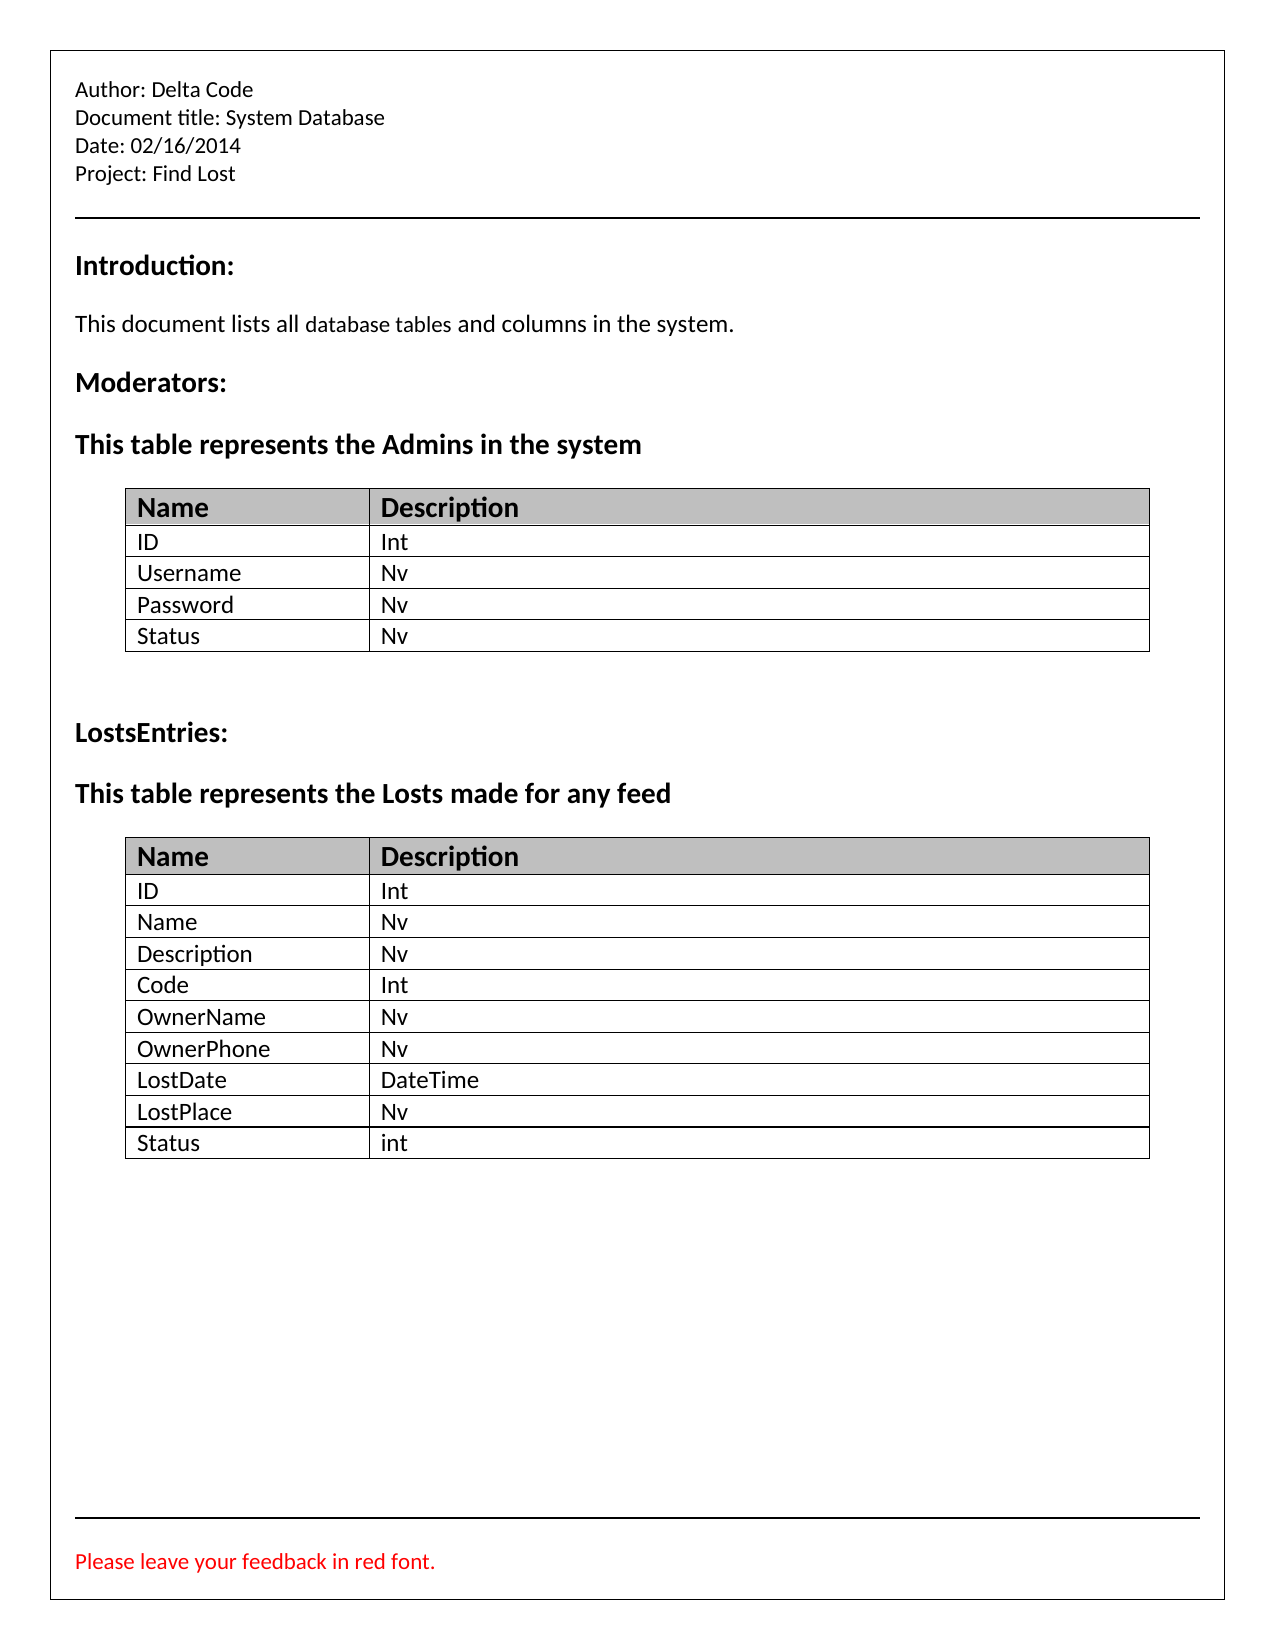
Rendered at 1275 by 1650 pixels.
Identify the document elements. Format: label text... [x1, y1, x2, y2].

table_cell OwnerPhone [126, 1033, 369, 1063]
table_cell Int [370, 970, 1149, 1000]
table_cell Nv [370, 620, 1149, 651]
table_cell LostPlace [126, 1096, 369, 1126]
table_cell Nv [370, 1033, 1149, 1063]
table_cell Name [126, 906, 369, 937]
text This table represents the Admins in the system [75, 426, 1200, 462]
table_cell ID [126, 526, 369, 556]
text LostsEntries: [75, 714, 1200, 749]
table_cell Username [126, 557, 369, 588]
table_cell Nv [370, 557, 1149, 588]
table_cell LostDate [126, 1064, 369, 1095]
table_header Description [370, 838, 1149, 874]
table_header Name [126, 489, 369, 524]
table_cell Nv [370, 938, 1149, 968]
table_cell ID [126, 875, 369, 905]
table_cell Nv [370, 906, 1149, 937]
table_cell Status [126, 1128, 369, 1158]
table_cell Code [126, 970, 369, 1000]
table_cell Int [370, 526, 1149, 556]
text Moderators: [75, 364, 1200, 400]
table_cell Int [370, 875, 1149, 905]
table_cell int [370, 1128, 1149, 1158]
table_cell Nv [370, 589, 1149, 619]
table_cell Status [126, 620, 369, 651]
text This document lists all database tables and columns in the system. [75, 308, 1200, 339]
text Introduction: [75, 247, 1200, 282]
table_cell Nv [370, 1001, 1149, 1032]
table_cell OwnerName [126, 1001, 369, 1032]
text This table represents the Losts made for any feed [75, 775, 1200, 811]
table_cell Nv [370, 1096, 1149, 1126]
table_cell Description [126, 938, 369, 968]
table_header Name [126, 838, 369, 874]
table_cell DateTime [370, 1064, 1149, 1095]
table_header Description [370, 489, 1149, 524]
table_cell Password [126, 589, 369, 619]
